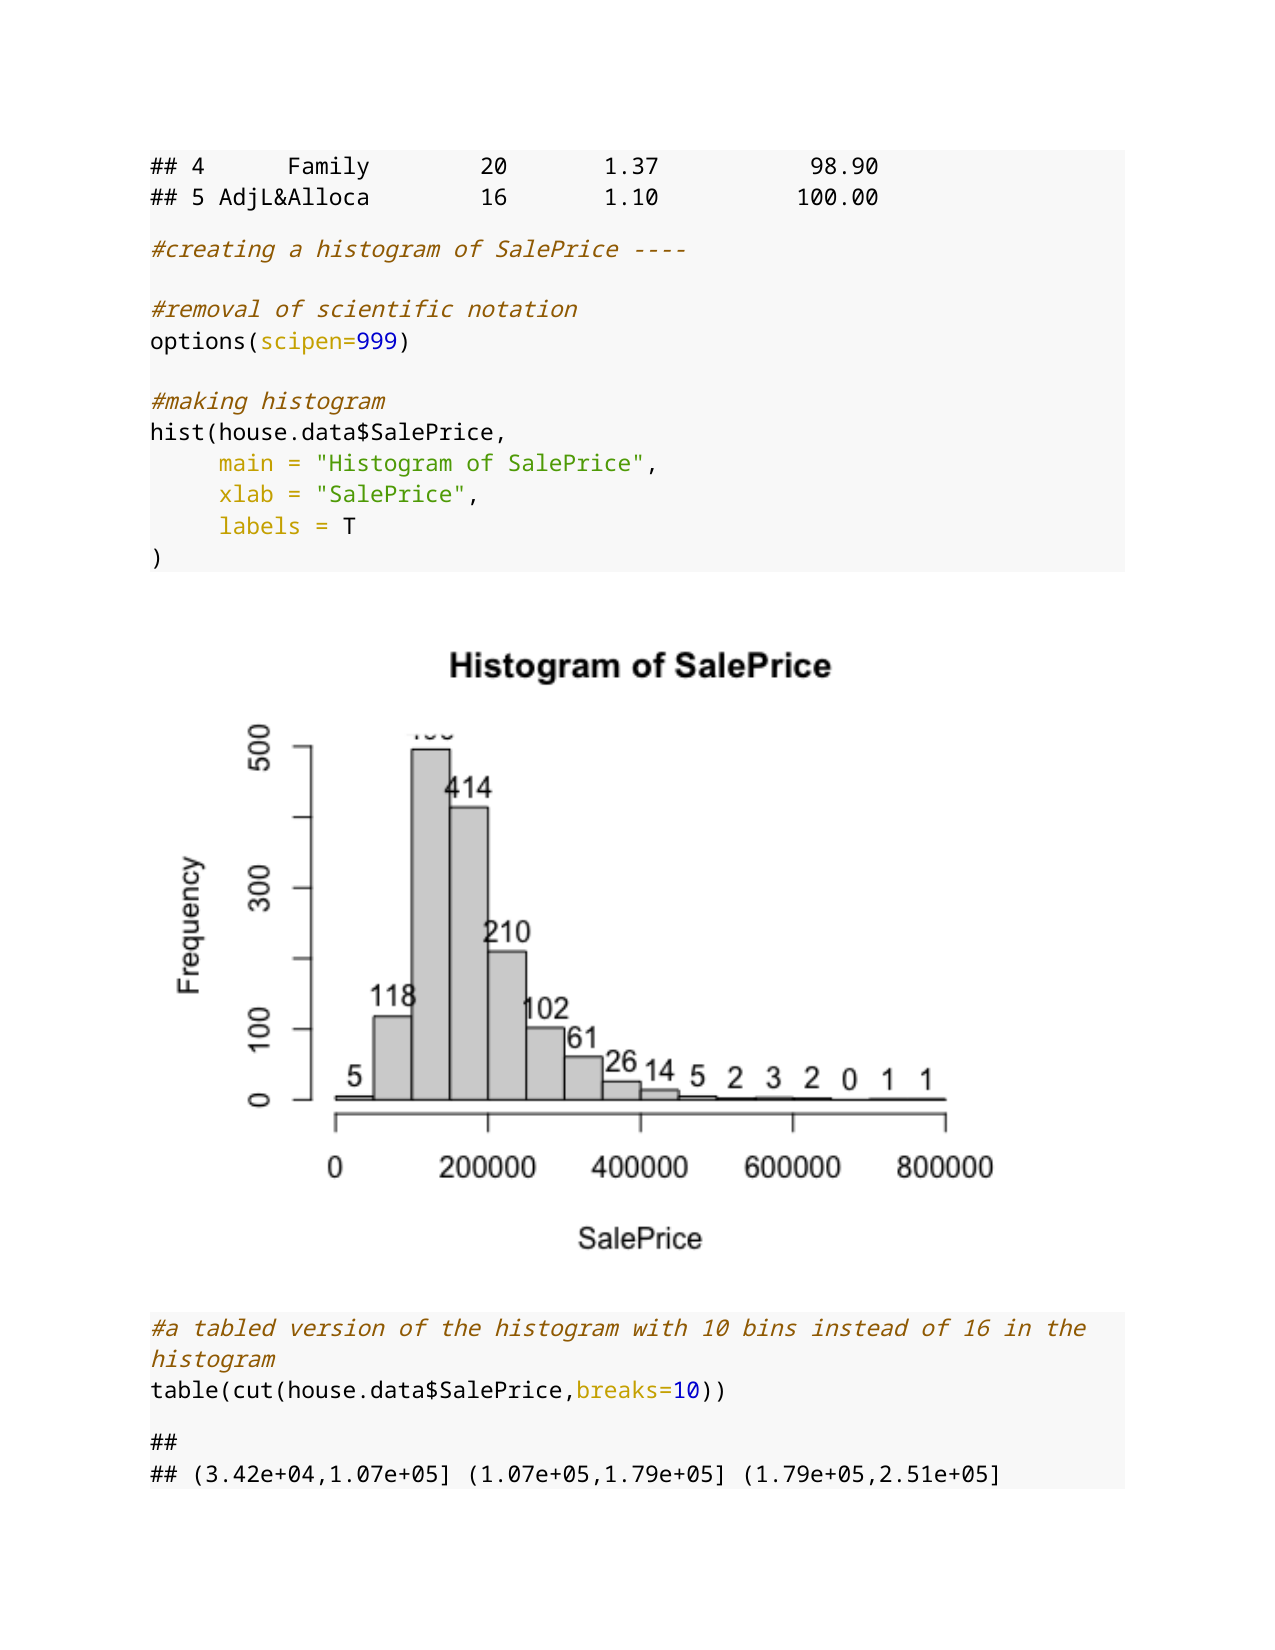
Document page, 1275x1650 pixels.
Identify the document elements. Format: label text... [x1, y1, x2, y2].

picture [168, 592, 1044, 1293]
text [150, 150, 1125, 212]
text #creating a histogram of SalePrice ---- #removal of scientific notation options(scipen=999) #making histogram hist(house.data$SalePrice, main = "Histogram of SalePrice", xlab = "SalePrice", labels = T ) [150, 233, 1125, 572]
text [150, 1426, 1125, 1489]
text #a tabled version of the histogram with 10 bins instead of 16 in the histogram table(cut(house.data$SalePrice,breaks=10)) [274, 1312, 1125, 1405]
